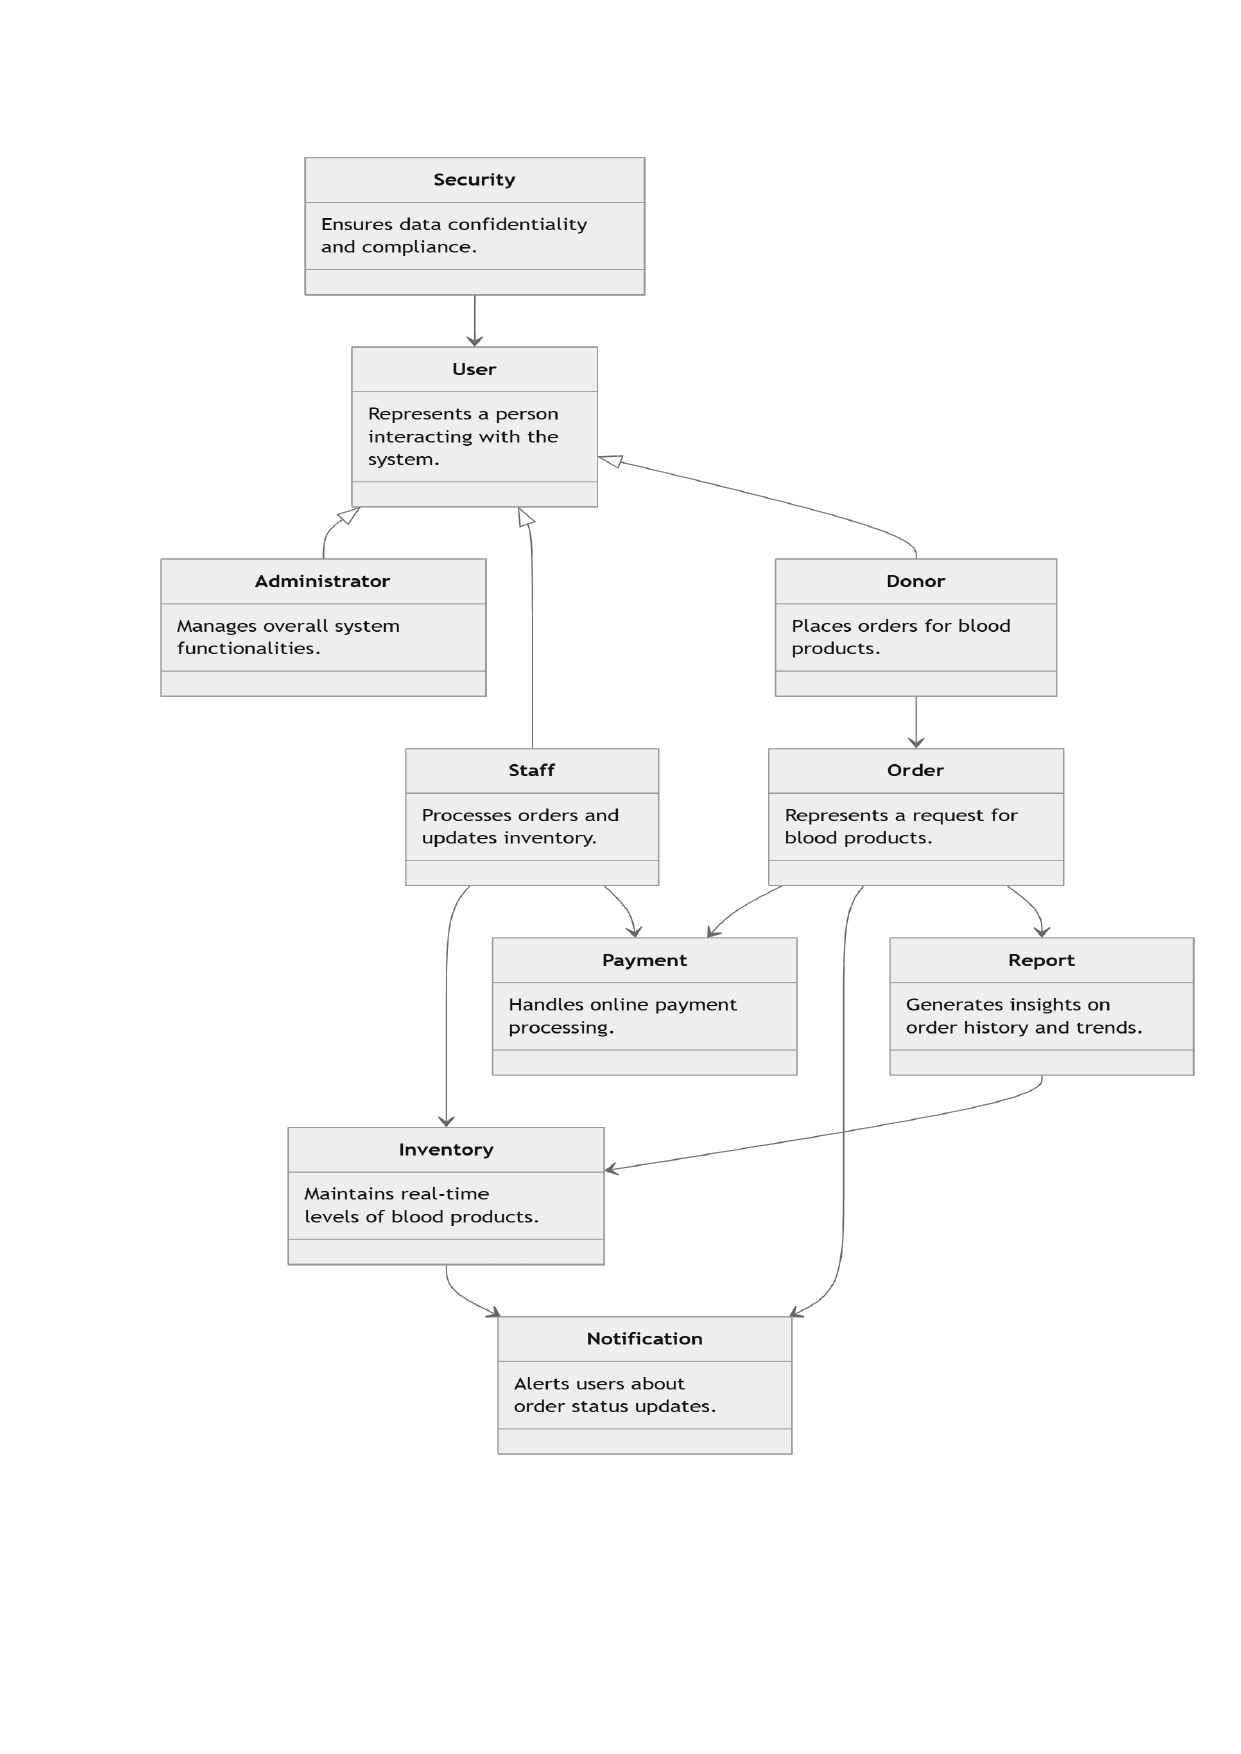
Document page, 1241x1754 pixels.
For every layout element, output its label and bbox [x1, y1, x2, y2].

picture [150, 150, 1204, 1462]
